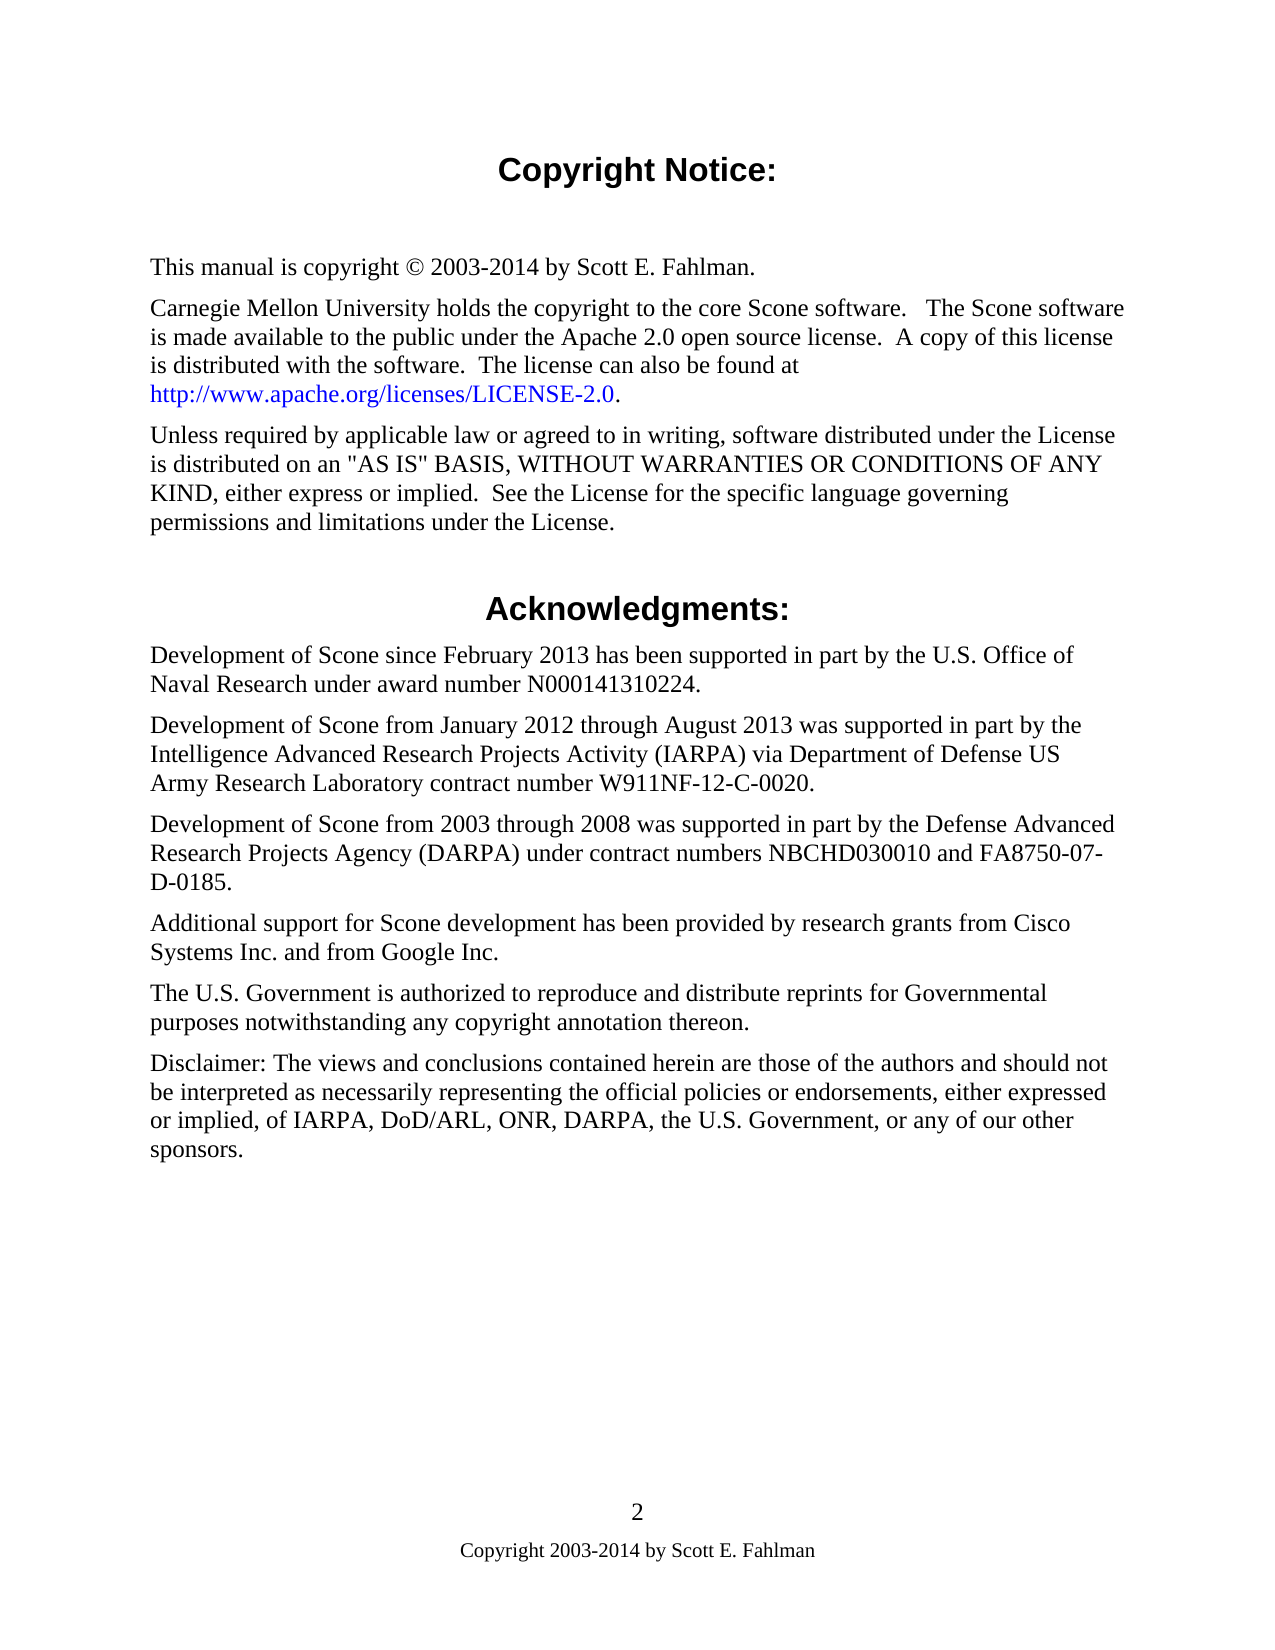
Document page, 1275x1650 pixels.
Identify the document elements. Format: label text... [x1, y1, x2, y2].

text Development of Scone from 2003 through 2008 was supported in part by the Defense Advanced Research Projects Agency (DARPA) under contract numbers NBCHD030010 and FA8750-07-D-0185. [150, 809, 1125, 895]
text Development of Scone from January 2012 through August 2013 was supported in part by the Intelligence Advanced Research Projects Activity (IARPA) via Department of Defense US Army Research Laboratory contract number W911NF-12-C-0020. [150, 710, 1125, 797]
text Unless required by applicable law or agreed to in writing, software distributed under the License is distributed on an "AS IS" BASIS, WITHOUT WARRANTIES OR CONDITIONS OF ANY KIND, either express or implied. See the License for the specific language governing permissions and limitations under the License. [150, 421, 1125, 536]
text Disclaimer: The views and conclusions contained herein are those of the authors and should not be interpreted as necessarily representing the official policies or endorsements, either expressed or implied, of IARPA, DoD/ARL, ONR, DARPA, the U.S. Government, or any of our other sponsors. [150, 1048, 1125, 1163]
text Carnegie Mellon University holds the copyright to the core Scone software. The Scone software is made available to the public under the Apache 2.0 open source license. A copy of this license is distributed with the software. The license can also be found at http://www.apache.org/licenses/LICENSE-2.0. [150, 293, 1125, 408]
text Development of Scone since February 2013 has been supported in part by the U.S. Office of Naval Research under award number N000141310224. [150, 640, 1125, 698]
text The U.S. Government is authorized to reproduce and distribute reprints for Governmental purposes notwithstanding any copyright annotation thereon. [150, 978, 1125, 1035]
subtitle Copyright Notice: [150, 150, 1125, 188]
text Additional support for Scone development has been provided by research grants from Cisco Systems Inc. and from Google Inc. [150, 908, 1125, 965]
text This manual is copyright © 2003-2014 by Scott E. Fahlman. [150, 252, 1125, 281]
subtitle Acknowledgments: [150, 589, 1125, 628]
